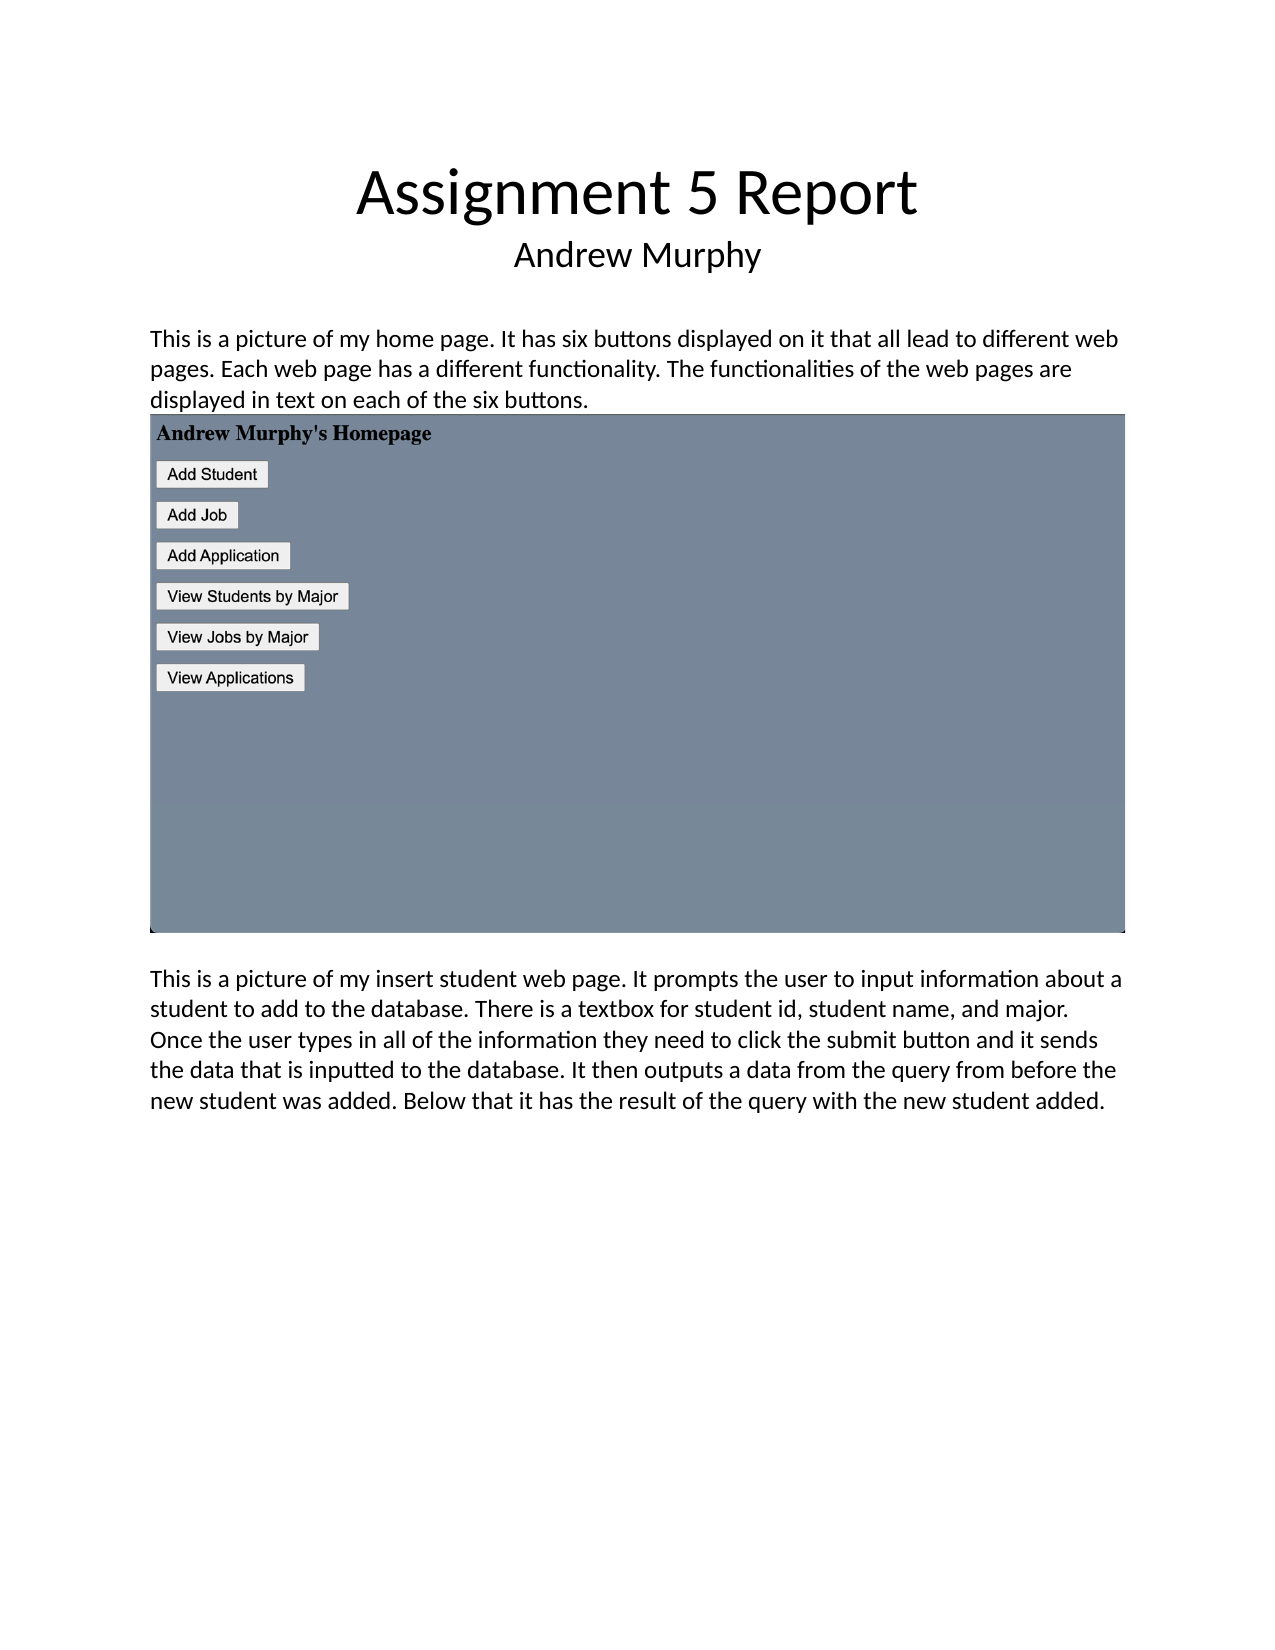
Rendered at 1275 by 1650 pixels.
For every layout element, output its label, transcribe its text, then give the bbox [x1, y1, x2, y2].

picture [150, 414, 1125, 933]
text This is a picture of my home page. It has six buttons displayed on it that all lead to different web pages. Each web page has a different functionality. The functionalities of the web pages are displayed in text on each of the six buttons. [150, 323, 1125, 414]
text Andrew Murphy [150, 231, 1125, 277]
text Assignment 5 Report [150, 150, 1125, 231]
text This is a picture of my insert student web page. It prompts the user to input information about a student to add to the database. There is a textbox for student id, student name, and major. Once the user types in all of the information they need to click the submit button and it sends the data that is inputted to the database. It then outputs a data from the query from before the new student was added. Below that it has the result of the query with the new student added. If the user clicks on the home page button it redirects them back to the main page. [150, 963, 1125, 1116]
